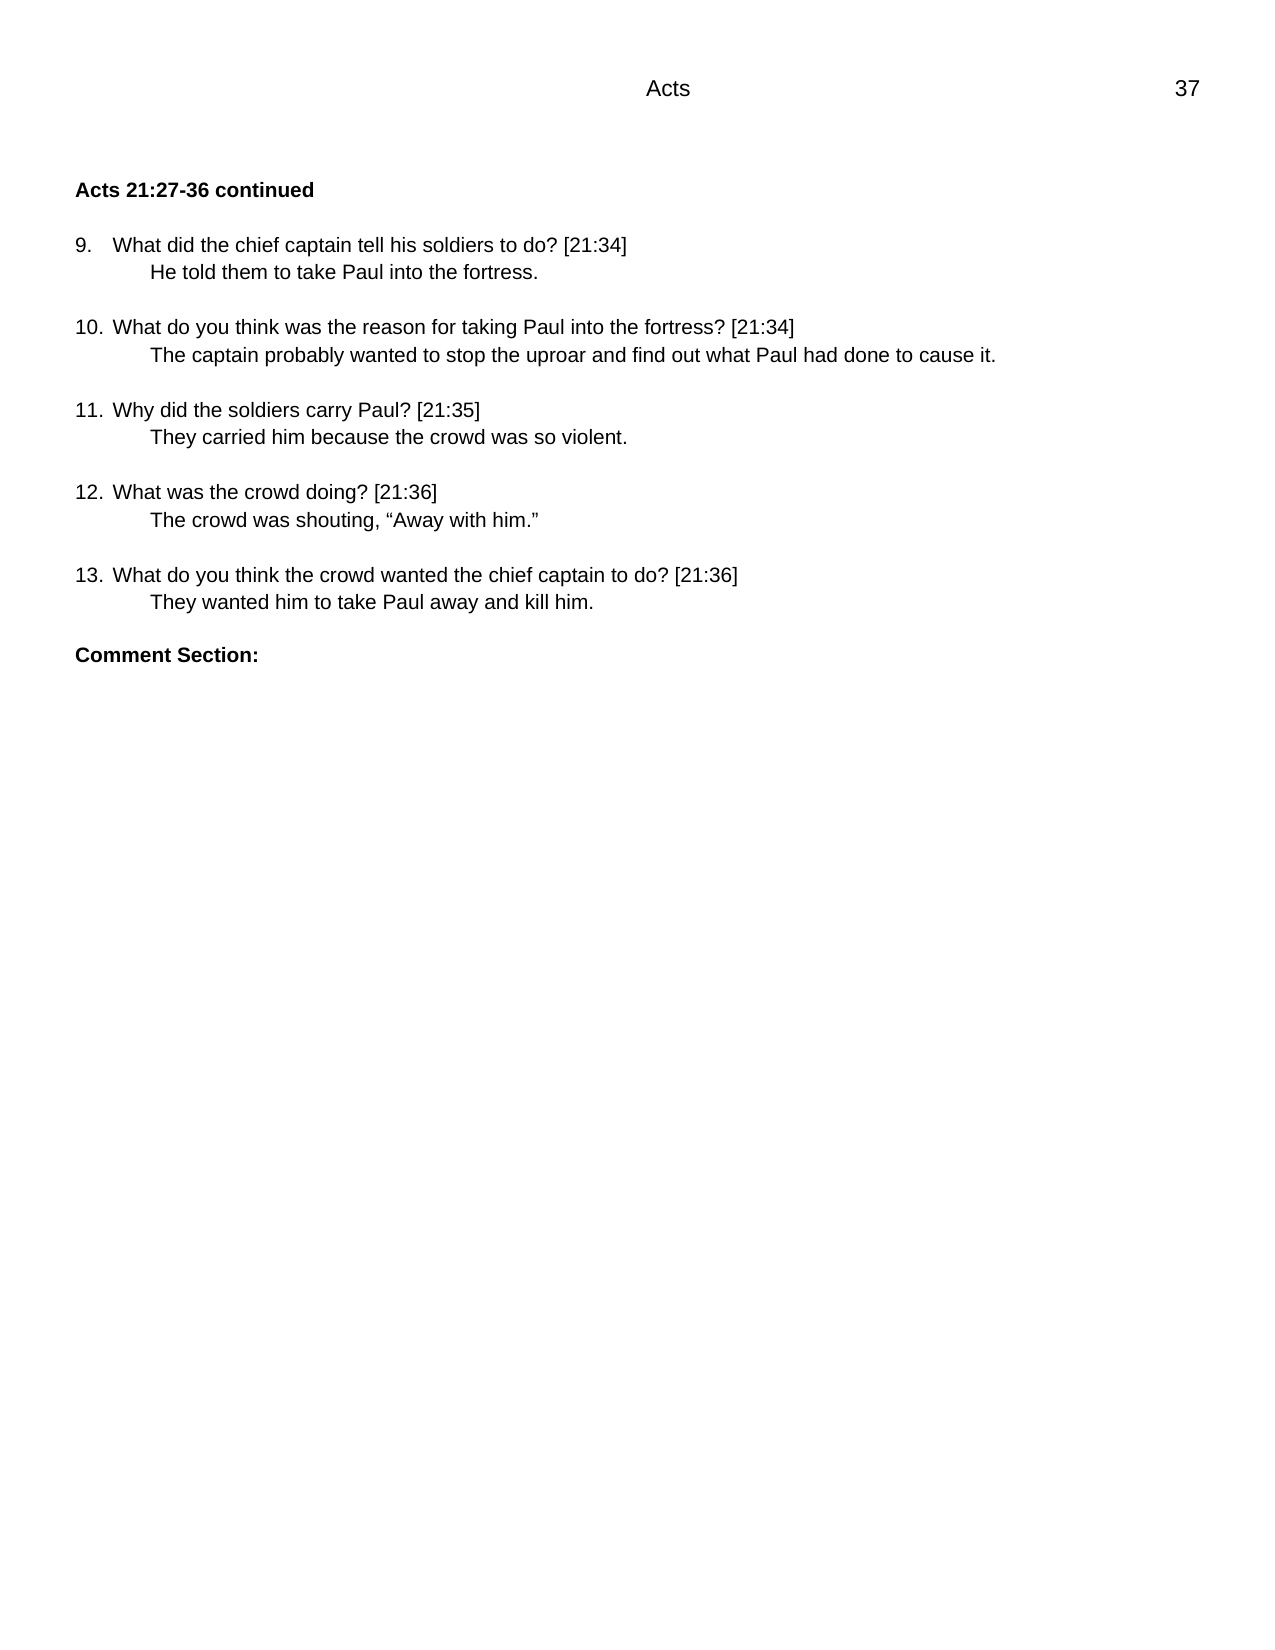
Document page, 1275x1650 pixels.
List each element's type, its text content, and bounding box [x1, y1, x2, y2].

text They carried him because the crowd was so violent. [150, 425, 1200, 449]
text They wanted him to take Paul away and kill him. [150, 590, 1200, 614]
text Acts 21:27-36 continued [75, 177, 1200, 201]
text He told them to take Paul into the fortress. [150, 260, 1200, 284]
list What was the crowd doing? [21:36] [75, 480, 1200, 504]
text Comment Section: [75, 642, 1200, 666]
text The crowd was shouting, “Away with him.” [150, 507, 1200, 531]
list What did the chief captain tell his soldiers to do? [21:34] [75, 232, 1200, 256]
list What do you think the crowd wanted the chief captain to do? [21:36] [75, 562, 1200, 586]
list What do you think was the reason for taking Paul into the fortress? [21:34] [75, 315, 1200, 339]
list Why did the soldiers carry Paul? [21:35] [75, 397, 1200, 421]
text The captain probably wanted to stop the uproar and find out what Paul had done to cause it. [150, 342, 1200, 366]
